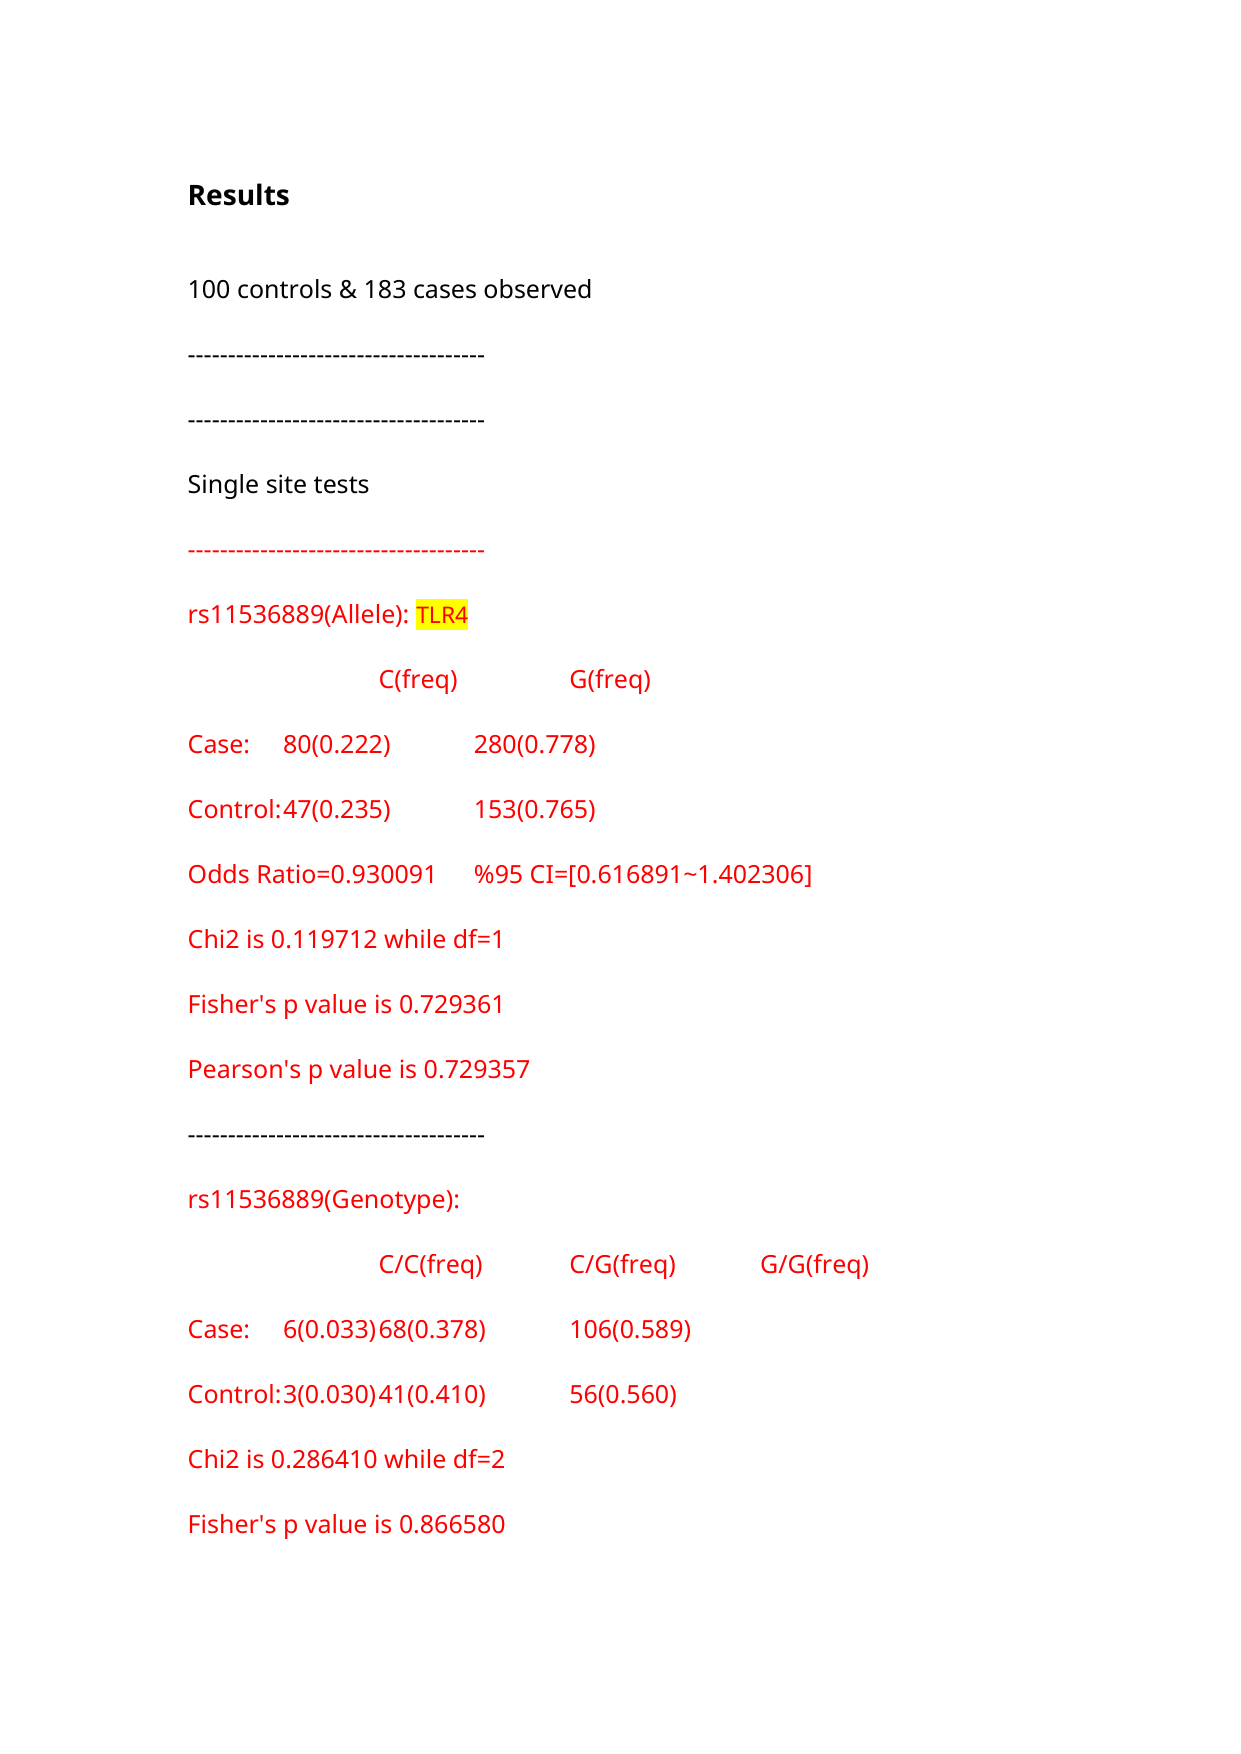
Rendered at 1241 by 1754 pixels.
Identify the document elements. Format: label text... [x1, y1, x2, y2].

text Pearson's p value is 0.729357 [187, 1036, 1053, 1101]
text 100 controls & 183 cases observed [187, 256, 1053, 321]
text rs11536889(Allele): TLR4 [187, 581, 1053, 646]
text ------------------------------------- [187, 386, 1053, 451]
text Control: 47(0.235) 153(0.765) [187, 776, 1053, 841]
text Odds Ratio=0.930091 %95 CI=[0.616891~1.402306] [187, 841, 1053, 906]
text rs11536889(Genotype): [187, 1166, 1053, 1231]
text ------------------------------------- [187, 321, 1053, 386]
text Control: 3(0.030) 41(0.410) 56(0.560) [187, 1361, 1053, 1426]
text ------------------------------------- [187, 1101, 1053, 1166]
text C/C(freq) C/G(freq) G/G(freq) [187, 1231, 1053, 1296]
text Single site tests [187, 451, 1053, 516]
text C(freq) G(freq) [187, 646, 1053, 711]
text Fisher's p value is 0.729361 [187, 971, 1053, 1036]
text Chi2 is 0.286410 while df=2 [187, 1426, 1053, 1491]
text Case: 6(0.033) 68(0.378) 106(0.589) [187, 1296, 1053, 1361]
text Chi2 is 0.119712 while df=1 [187, 906, 1053, 971]
text Results [187, 162, 1053, 227]
text ------------------------------------- [187, 516, 1053, 581]
text Case: 80(0.222) 280(0.778) [187, 711, 1053, 776]
text Fisher's p value is 0.866580 [187, 1491, 1053, 1556]
